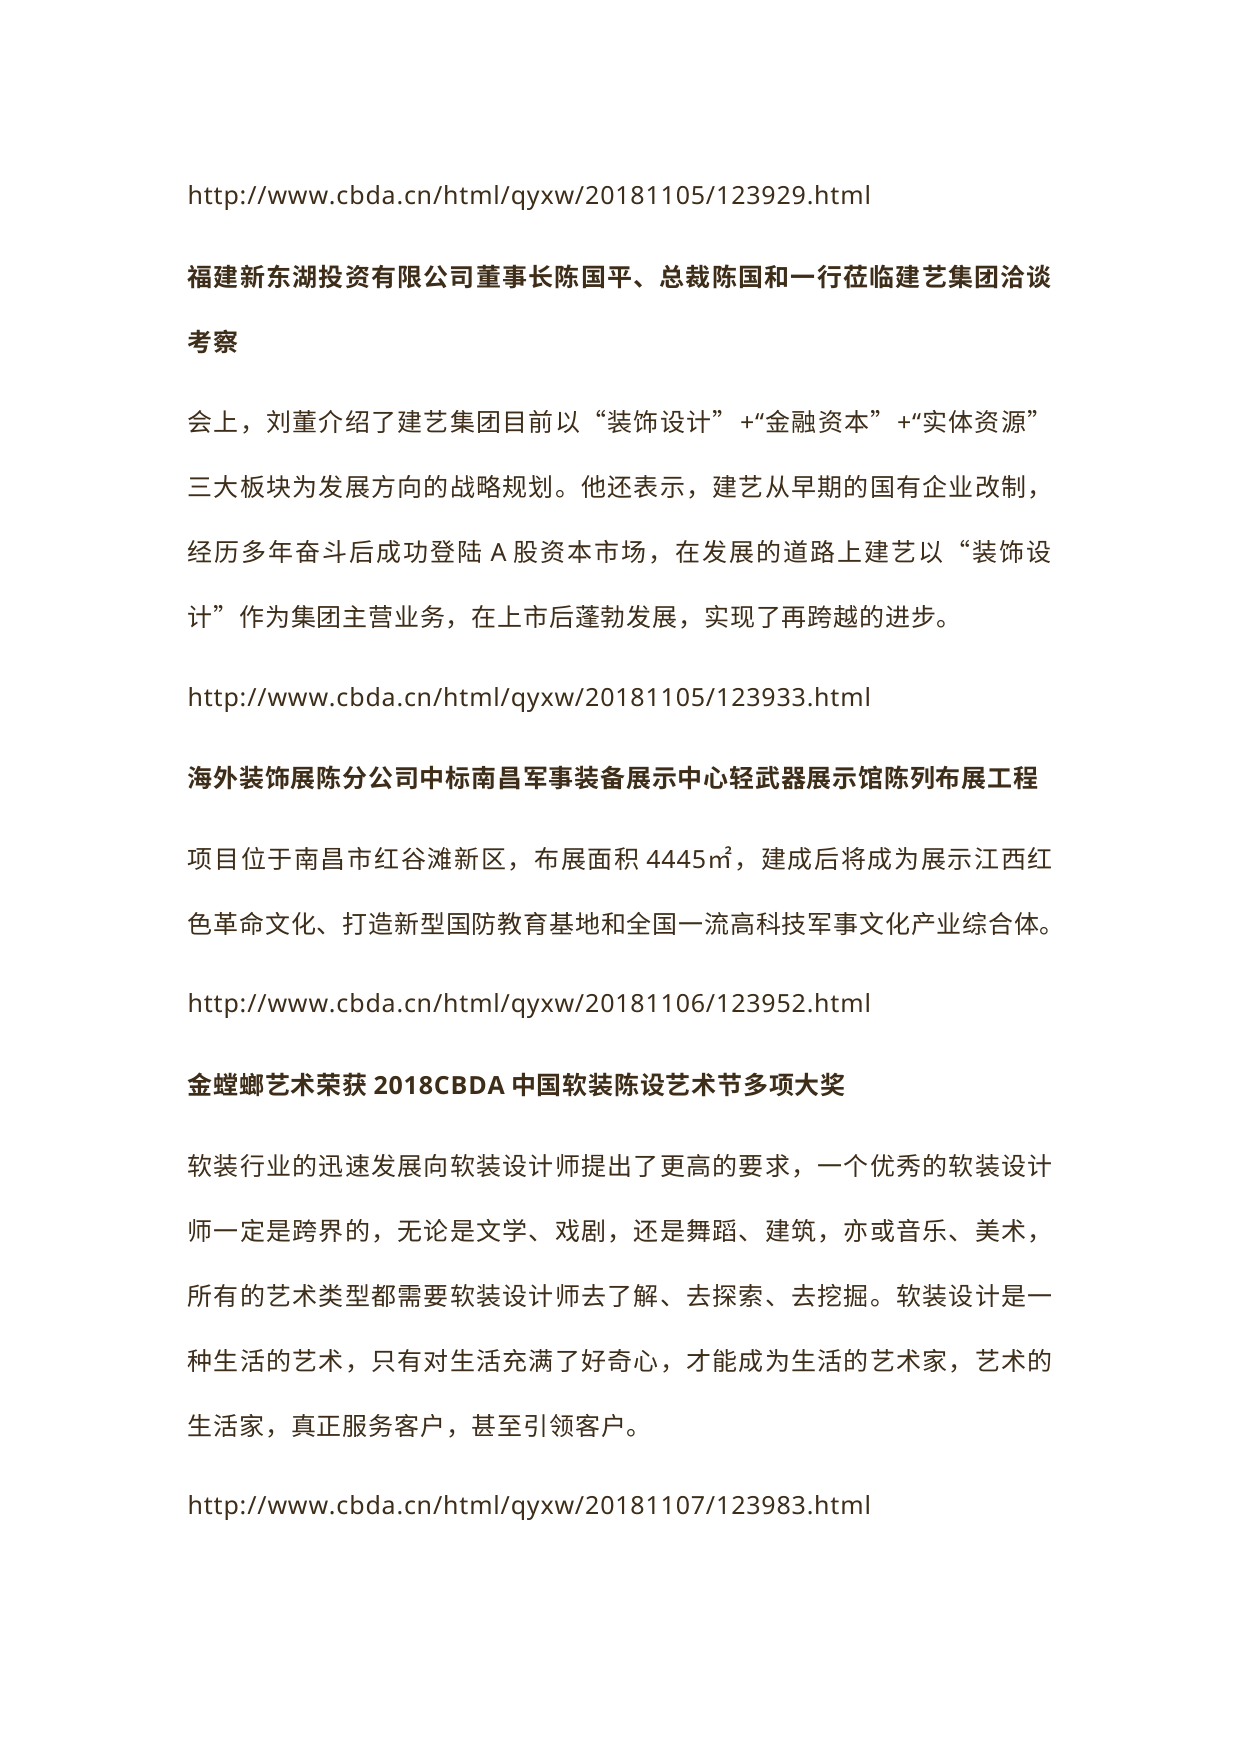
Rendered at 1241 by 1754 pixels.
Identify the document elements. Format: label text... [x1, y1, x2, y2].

text 海外装饰展陈分公司中标南昌军事装备展示中心轻武器展示馆陈列布展工程 [187, 744, 1053, 809]
text 软装行业的迅速发展向软装设计师提出了更高的要求，一个优秀的软装设计师一定是跨界的，无论是文学、戏剧，还是舞蹈、建筑，亦或音乐、美术，所有的艺术类型都需要软装设计师去了解、去探索、去挖掘。软装设计是一种生活的艺术，只有对生活充满了好奇心，才能成为生活的艺术家，艺术的生活家，真正服务客户，甚至引领客户。 [187, 1132, 1053, 1457]
text 金螳螂艺术荣获2018CBDA中国软装陈设艺术节多项大奖 [187, 1051, 1053, 1116]
text 会上，刘董介绍了建艺集团目前以“装饰设计”+“金融资本”+“实体资源”三大板块为发展方向的战略规划。他还表示，建艺从早期的国有企业改制，经历多年奋斗后成功登陆A股资本市场，在发展的道路上建艺以“装饰设计”作为集团主营业务，在上市后蓬勃发展，实现了再跨越的进步。 [187, 388, 1053, 648]
text http://www.cbda.cn/html/qyxw/20181106/123952.html [187, 971, 1053, 1036]
text http://www.cbda.cn/html/qyxw/20181105/123929.html [187, 162, 1053, 227]
text 项目位于南昌市红谷滩新区，布展面积4445㎡，建成后将成为展示江西红色革命文化、打造新型国防教育基地和全国一流高科技军事文化产业综合体。 [187, 825, 1053, 955]
text http://www.cbda.cn/html/qyxw/20181105/123933.html [187, 664, 1053, 729]
text 福建新东湖投资有限公司董事长陈国平、总裁陈国和一行莅临建艺集团洽谈考察 [187, 243, 1053, 373]
text http://www.cbda.cn/html/qyxw/20181107/123983.html [187, 1473, 1053, 1538]
